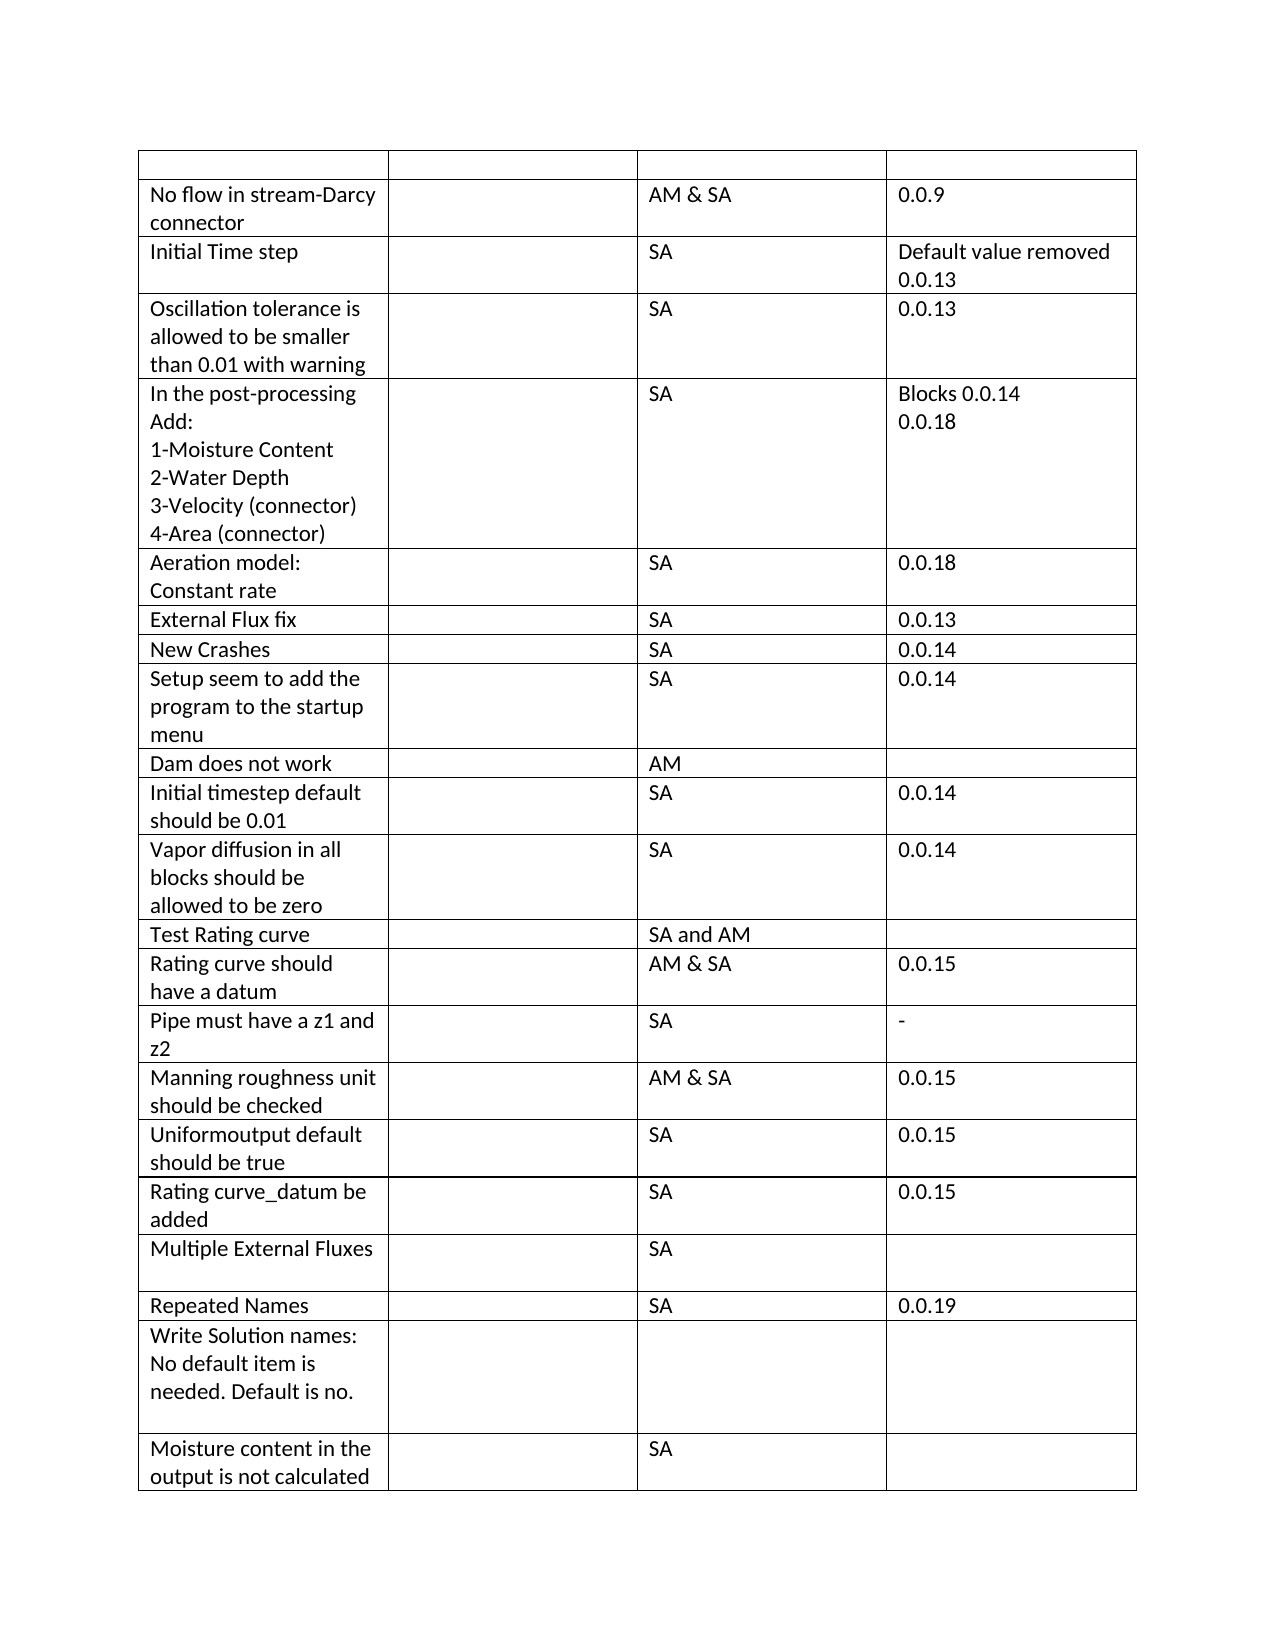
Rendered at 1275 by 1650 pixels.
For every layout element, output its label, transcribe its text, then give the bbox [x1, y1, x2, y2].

table_cell [389, 835, 637, 919]
table_cell 0.0.15 [887, 1120, 1136, 1176]
table_cell 0.0.15 [887, 949, 1136, 1005]
table_cell [389, 1006, 637, 1062]
table_cell Test Rating curve [139, 920, 388, 948]
table_cell [638, 1321, 886, 1433]
table_cell 0.0.14 [887, 835, 1136, 919]
table_cell [389, 1321, 637, 1433]
table_cell [887, 1235, 1136, 1291]
table_cell Default value removed 0.0.13 [887, 237, 1136, 293]
table_cell Initial timestep default should be 0.01 [139, 778, 388, 834]
table_cell Vapor diffusion in all blocks should be allowed to be zero [139, 835, 388, 919]
table_cell No flow in stream-Darcy connector [139, 180, 388, 236]
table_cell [139, 151, 388, 179]
table_cell Aeration model: Constant rate [139, 549, 388, 604]
table_cell SA and AM [638, 920, 886, 948]
table_cell [389, 749, 637, 777]
table_cell [389, 1434, 637, 1490]
table_cell SA [638, 379, 886, 547]
table_cell [389, 778, 637, 834]
table_cell [887, 1321, 1136, 1433]
table_cell Oscillation tolerance is allowed to be smaller than 0.01 with warning [139, 294, 388, 378]
table_cell SA [638, 237, 886, 293]
table_cell 0.0.15 [887, 1063, 1136, 1119]
table_cell SA [638, 151, 886, 179]
table_cell Dam does not work [139, 749, 388, 777]
table_cell [389, 664, 637, 748]
table_cell In the post-processing Add: 1-Moisture Content 2-Water Depth 3-Velocity (connector) 4-Area (connector) [139, 379, 388, 547]
table_cell [887, 1434, 1136, 1490]
table_cell Repeated Names [139, 1292, 388, 1320]
table_cell SA [638, 664, 886, 748]
table_cell Multiple External Fluxes [139, 1235, 388, 1291]
table_cell SA [638, 635, 886, 663]
table_cell [389, 1063, 637, 1119]
table_cell [887, 749, 1136, 777]
table_cell Rating curve should have a datum [139, 949, 388, 1005]
table_cell 0.0.14 [887, 778, 1136, 834]
table_cell 0.0.13 [887, 606, 1136, 634]
table_cell SA [638, 1006, 886, 1062]
table_cell [389, 1235, 637, 1291]
table_cell SA [638, 835, 886, 919]
table_cell SA [638, 549, 886, 604]
table_cell [389, 549, 637, 604]
table_cell Blocks 0.0.14 0.0.18 [887, 379, 1136, 547]
table_cell [389, 1178, 637, 1233]
table_cell External Flux fix [139, 606, 388, 634]
table_cell [389, 151, 637, 179]
table_cell SA [638, 606, 886, 634]
table_cell - [887, 1006, 1136, 1062]
table_cell Manning roughness unit should be checked [139, 1063, 388, 1119]
table_cell Initial Time step [139, 237, 388, 293]
table_cell Setup seem to add the program to the startup menu [139, 664, 388, 748]
table_cell [389, 635, 637, 663]
table_cell SA [638, 778, 886, 834]
table_cell SA [638, 1120, 886, 1176]
table_cell 0.0.14 [887, 635, 1136, 663]
table_cell 0.0.15 [887, 1178, 1136, 1233]
table_cell AM & SA [638, 1063, 886, 1119]
table_cell SA [638, 1178, 886, 1233]
table_cell SA [638, 1434, 886, 1490]
table_cell [389, 180, 637, 236]
table_cell [389, 237, 637, 293]
table_cell Uniformoutput default should be true [139, 1120, 388, 1176]
table_cell AM & SA [638, 180, 886, 236]
table_cell [389, 294, 637, 378]
table_cell SA [638, 1235, 886, 1291]
table_cell New Crashes [139, 635, 388, 663]
table_cell Write Solution names: No default item is needed. Default is no. [139, 1321, 388, 1433]
table_cell SA [638, 1292, 886, 1320]
table_cell [389, 920, 637, 948]
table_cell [139, 1434, 388, 1490]
table_cell Rating curve_datum be added [139, 1178, 388, 1233]
table_cell 0.0.14 [887, 664, 1136, 748]
table_cell [887, 920, 1136, 948]
table_cell SA [638, 294, 886, 378]
table_cell [389, 606, 637, 634]
table_cell AM [638, 749, 886, 777]
table_cell 0.0.19 [887, 1292, 1136, 1320]
table_cell AM & SA [638, 949, 886, 1005]
table_cell 0.0.9 [887, 180, 1136, 236]
table_cell [389, 1292, 637, 1320]
table_cell [389, 949, 637, 1005]
table_cell 0.0.18 [887, 549, 1136, 604]
table_cell Pipe must have a z1 and z2 [139, 1006, 388, 1062]
table_cell [389, 379, 637, 547]
table_cell [389, 1120, 637, 1176]
table_cell 0.0.13 [887, 294, 1136, 378]
table_cell [887, 151, 1136, 179]
